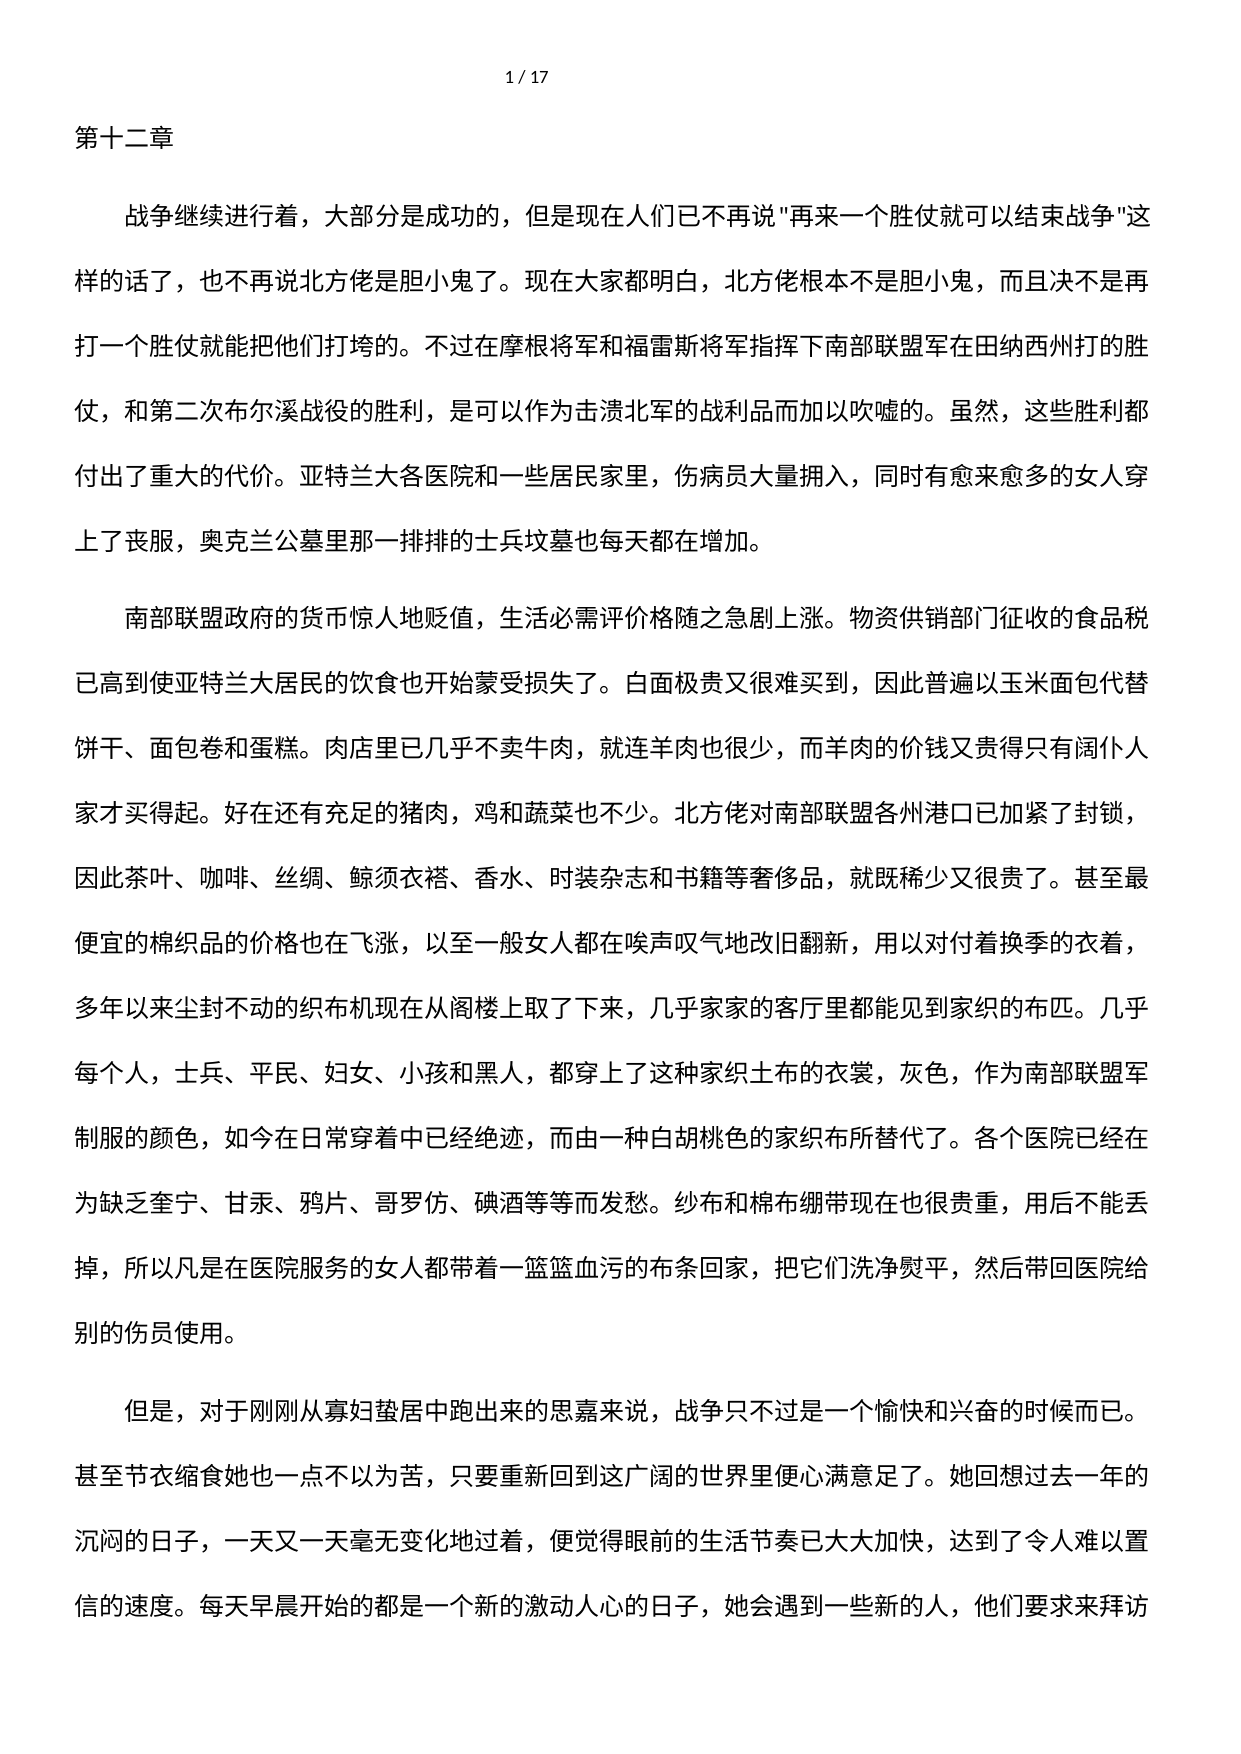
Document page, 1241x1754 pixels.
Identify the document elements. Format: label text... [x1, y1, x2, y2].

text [74, 1377, 1152, 1637]
text 南部联盟政府的货币惊人地贬值，生活必需评价格随之急剧上涨。物资供销部门征收的食品税已高到使亚特兰大居民的饮食也开始蒙受损失了。白面极贵又很难买到，因此普遍以玉米面包代替饼干、面包卷和蛋糕。肉店里已几乎不卖牛肉，就连羊肉也很少，而羊肉的价钱又贵得只有阔仆人家才买得起。好在还有充足的猪肉，鸡和蔬菜也不少。北方佬对南部联盟各州港口已加紧了封锁，因此茶叶、咖啡、丝绸、鲸须衣褡、香水、时装杂志和书籍等奢侈品，就既稀少又很贵了。甚至最便宜的棉织品的价格也在飞涨，以至一般女人都在唉声叹气地改旧翻新，用以对付着换季的衣着，多年以来尘封不动的织布机现在从阁楼上取了下来，几乎家家的客厅里都能见到家织的布匹。几乎每个人，士兵、平民、妇女、小孩和黑人，都穿上了这种家织土布的衣裳，灰色，作为南部联盟军制服的颜色，如今在日常穿着中已经绝迹，而由一种白胡桃色的家织布所替代了。各个医院已经在为缺乏奎宁、甘汞、鸦片、哥罗仿、碘酒等等而发愁。纱布和棉布绷带现在也很贵重，用后不能丢掉，所以凡是在医院服务的女人都带着一篮篮血污的布条回家，把它们洗净熨平，然后带回医院给别的伤员使用。 [74, 584, 1152, 1364]
text 战争继续进行着，大部分是成功的，但是现在人们已不再说"再来一个胜仗就可以结束战争"这样的话了，也不再说北方佬是胆小鬼了。现在大家都明白，北方佬根本不是胆小鬼，而且决不是再打一个胜仗就能把他们打垮的。不过在摩根将军和福雷斯将军指挥下南部联盟军在田纳西州打的胜仗，和第二次布尔溪战役的胜利，是可以作为击溃北军的战利品而加以吹嘘的。虽然，这些胜利都付出了重大的代价。亚特兰大各医院和一些居民家里，伤病员大量拥入，同时有愈来愈多的女人穿上了丧服，奥克兰公墓里那一排排的士兵坟墓也每天都在增加。 [74, 182, 1152, 572]
text 第十二章 [74, 104, 1152, 169]
